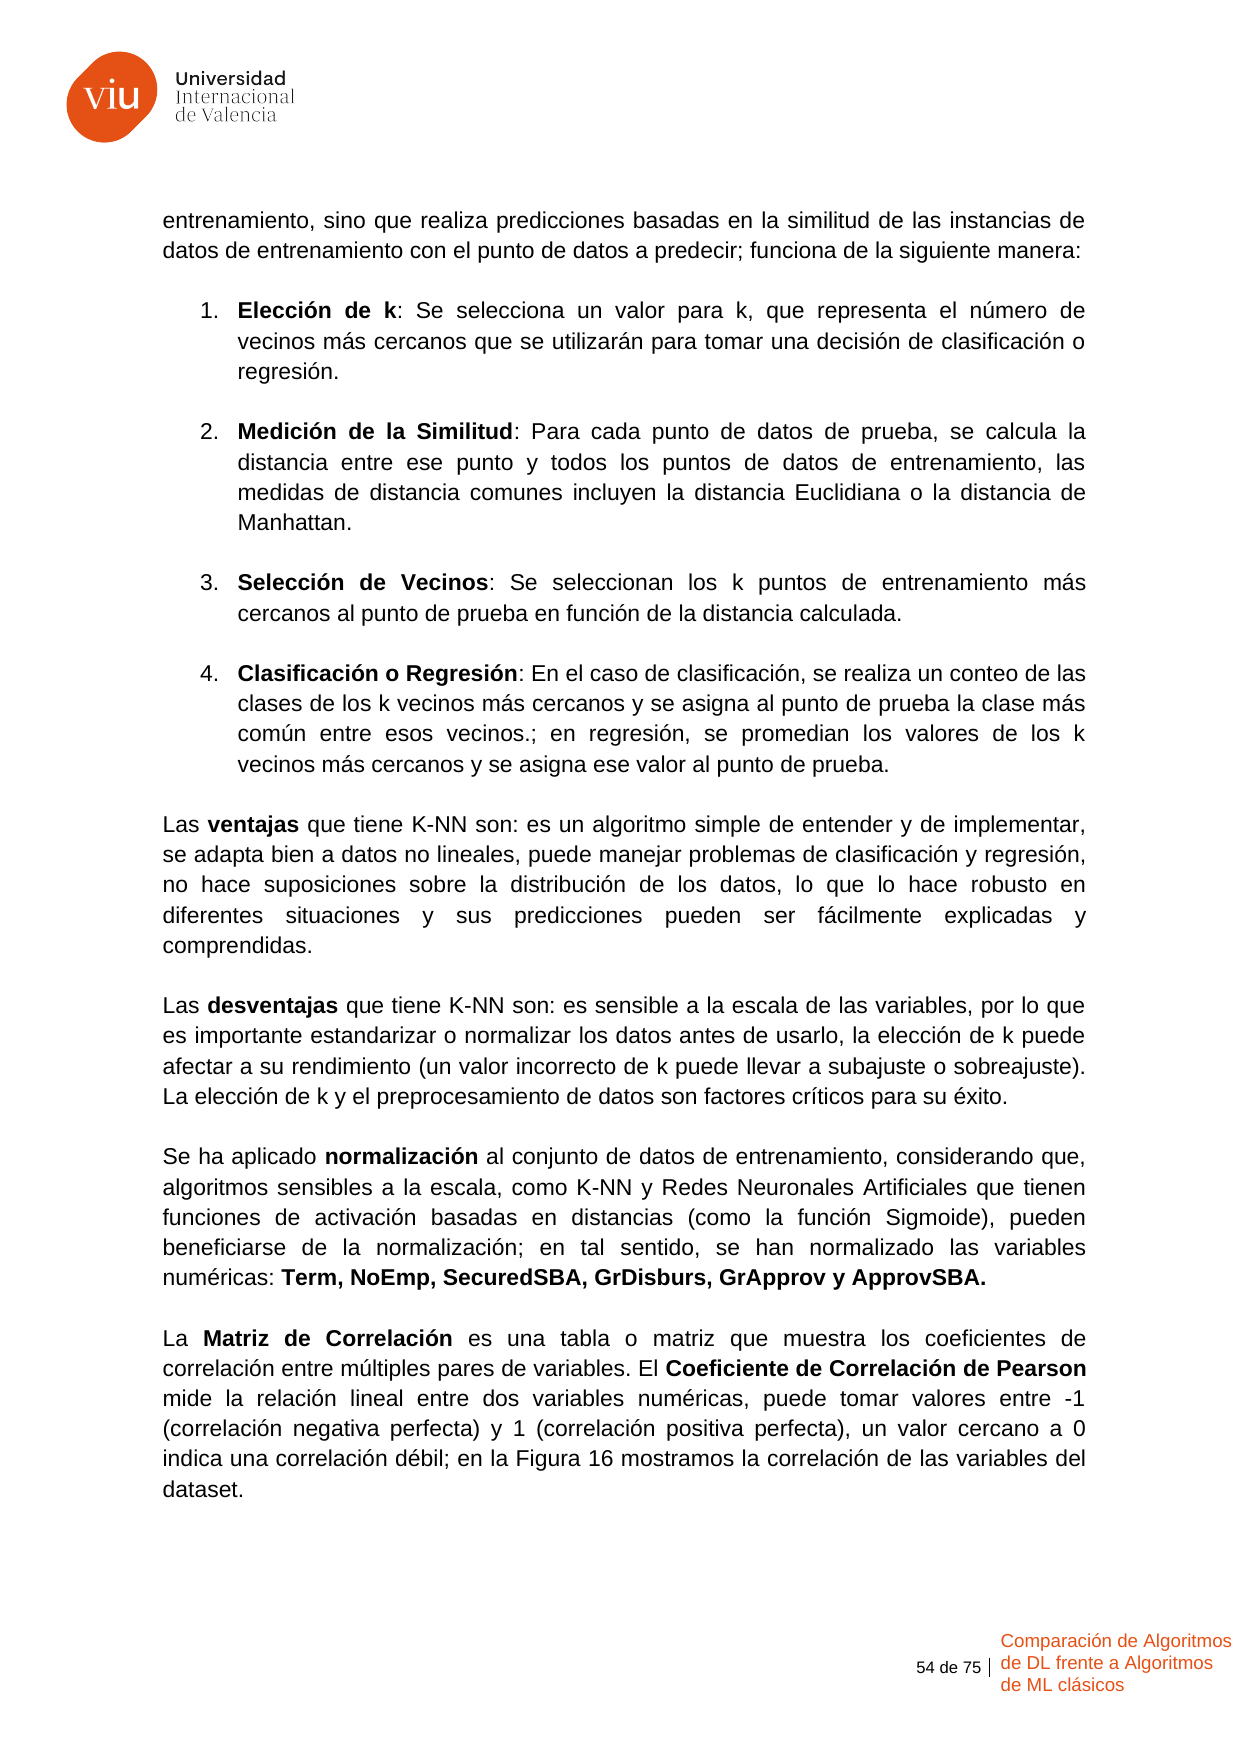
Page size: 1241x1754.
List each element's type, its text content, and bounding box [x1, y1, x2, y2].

picture [45, 29, 316, 165]
text La Matriz de Correlación es una tabla o matriz que muestra los coeficientes de correlación entre múltiples pares de variables. El Coeficiente de Correlación de Pearson mide la relación lineal entre dos variables numéricas, puede tomar valores entre -1 (correlación negativa perfecta) y 1 (correlación positiva perfecta), un valor cercano a 0 indica una correlación débil; en la Figura 16 mostramos la correlación de las variables del dataset. [162, 1324, 1087, 1502]
list Clasificación o Regresión: En el caso de clasificación, se realiza un conteo de las clases de los k vecinos más cercanos y se asigna al punto de prueba la clase más común entre esos vecinos.; en regresión, se promedian los valores de los k vecinos más cercanos y se asigna ese valor al punto de prueba. [200, 660, 1087, 777]
list Selección de Vecinos: Se seleccionan los k puntos de entrenamiento más cercanos al punto de prueba en función de la distancia calculada. [200, 569, 1087, 626]
text Las desventajas que tiene K-NN son: es sensible a la escala de las variables, por lo que es importante estandarizar o normalizar los datos antes de usarlo, la elección de k puede afectar a su rendimiento (un valor incorrecto de k puede llevar a subajuste o sobreajuste). La elección de k y el preprocesamiento de datos son factores críticos para su éxito. [162, 992, 1087, 1109]
list Medición de la Similitud: Para cada punto de datos de prueba, se calcula la distancia entre ese punto y todos los puntos de datos de entrenamiento, las medidas de distancia comunes incluyen la distancia Euclidiana o la distancia de Manhattan. [200, 418, 1087, 535]
text Se ha aplicado normalización al conjunto de datos de entrenamiento, considerando que, algoritmos sensibles a la escala, como K-NN y Redes Neuronales Artificiales que tienen funciones de activación basadas en distancias (como la función Sigmoide), pueden beneficiarse de la normalización; en tal sentido, se han normalizado las variables numéricas: Term, NoEmp, SecuredSBA, GrDisburs, GrApprov y ApprovSBA. [162, 1143, 1087, 1290]
text Las ventajas que tiene K-NN son: es un algoritmo simple de entender y de implementar, se adapta bien a datos no lineales, puede manejar problemas de clasificación y regresión, no hace suposiciones sobre la distribución de los datos, lo que lo hace robusto en diferentes situaciones y sus predicciones pueden ser fácilmente explicadas y comprendidas. [162, 811, 1087, 958]
list Elección de k: Se selecciona un valor para k, que representa el número de vecinos más cercanos que se utilizarán para tomar una decisión de clasificación o regresión. [200, 297, 1087, 384]
